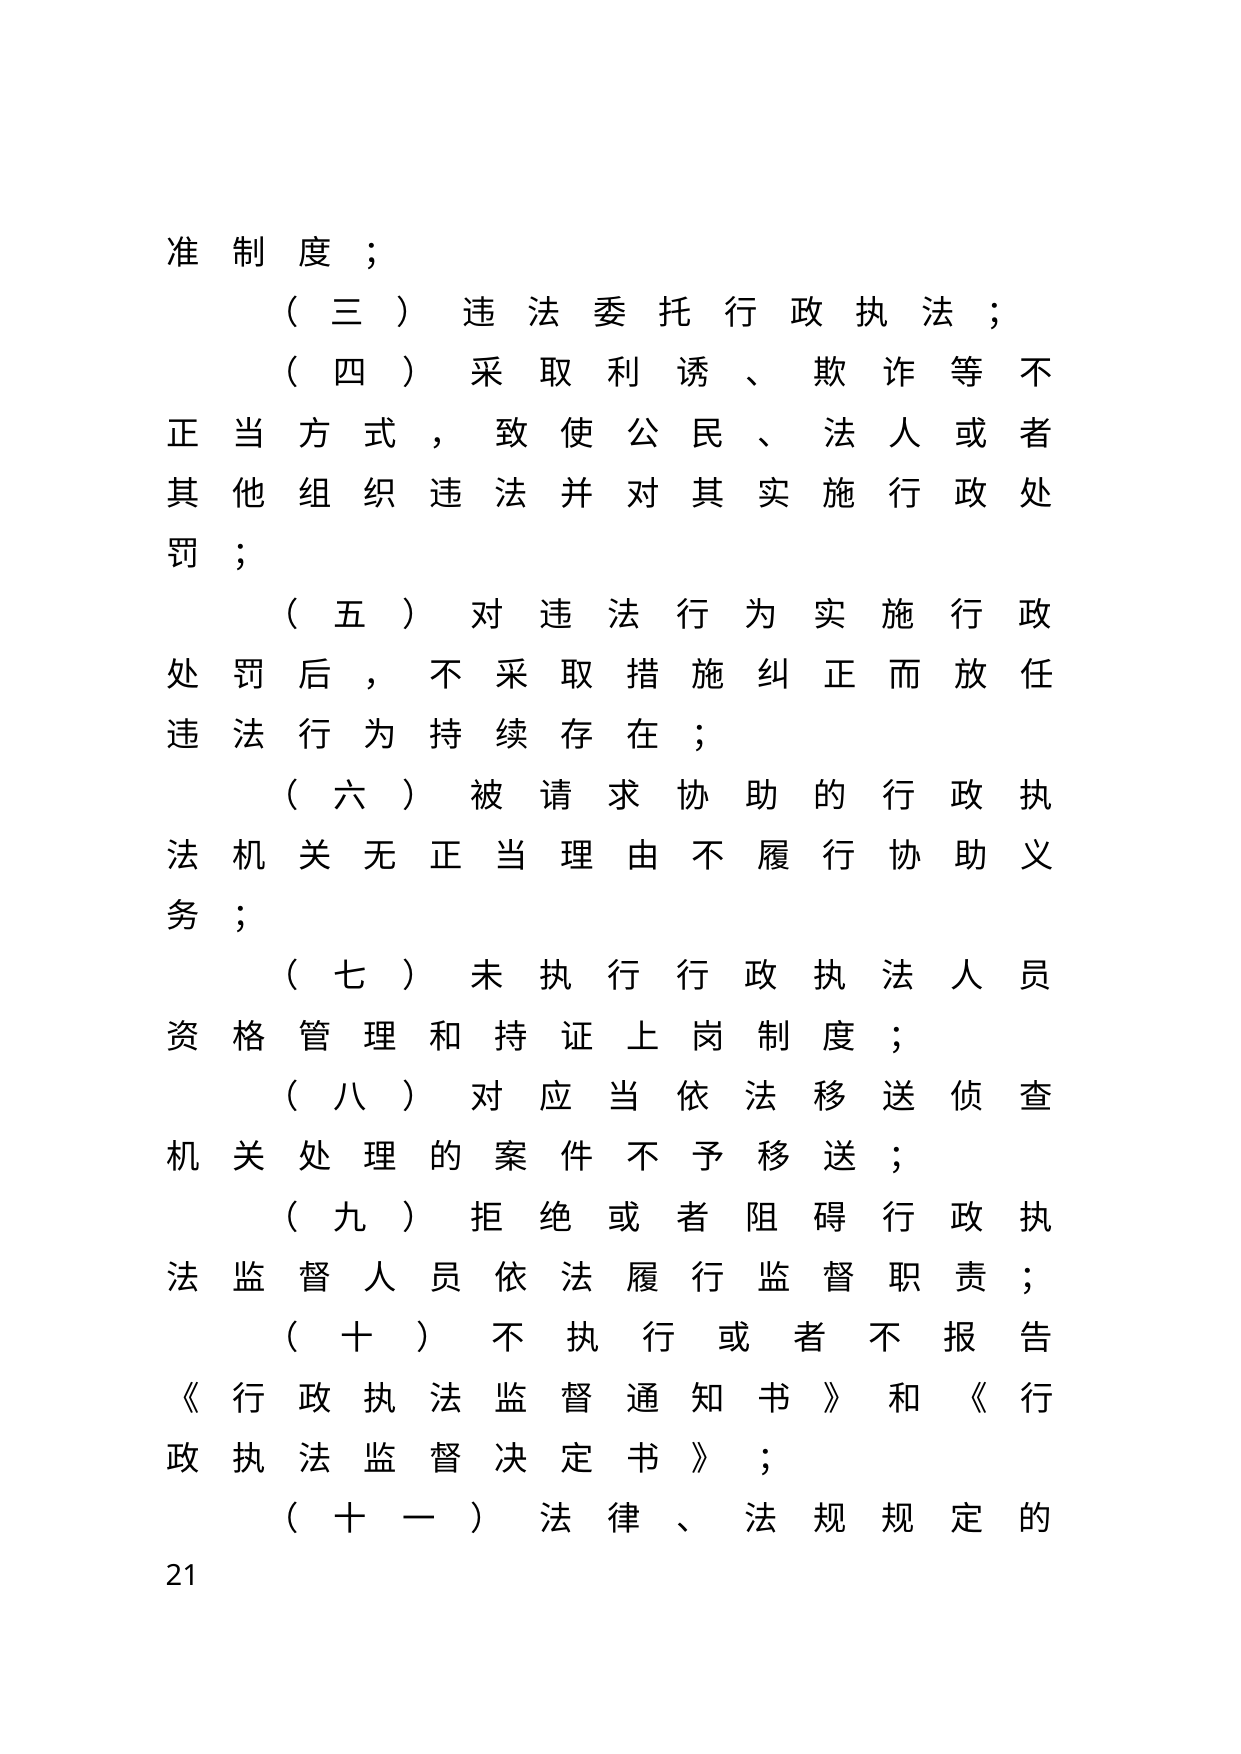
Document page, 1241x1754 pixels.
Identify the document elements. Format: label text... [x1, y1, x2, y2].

text （十）不执行或者不报告《行政执法监督通知书》和《行政执法监督决定书》； [167, 1305, 1085, 1486]
text （九）拒绝或者阻碍行政执法监督人员依法履行监督职责； [167, 1184, 1085, 1305]
text （八）对应当依法移送侦查机关处理的案件不予移送； [167, 1064, 1085, 1184]
text （五）对违法行为实施行政处罚后，不采取措施纠正而放任违法行为持续存在； [167, 581, 1085, 762]
text （二）未实施行政裁量权基准制度； [167, 219, 1085, 280]
text （四）采取利诱、欺诈等不正当方式，致使公民、法人或者其他组织违法并对其实施行政处罚； [167, 340, 1085, 581]
text （三）违法委托行政执法； [167, 280, 1085, 340]
text （六）被请求协助的行政执法机关无正当理由不履行协助义务； [167, 762, 1085, 943]
text （七）未执行行政执法人员资格管理和持证上岗制度； [167, 943, 1085, 1064]
text （十一）法律、法规规定的其他情形。 [167, 1486, 1085, 1546]
